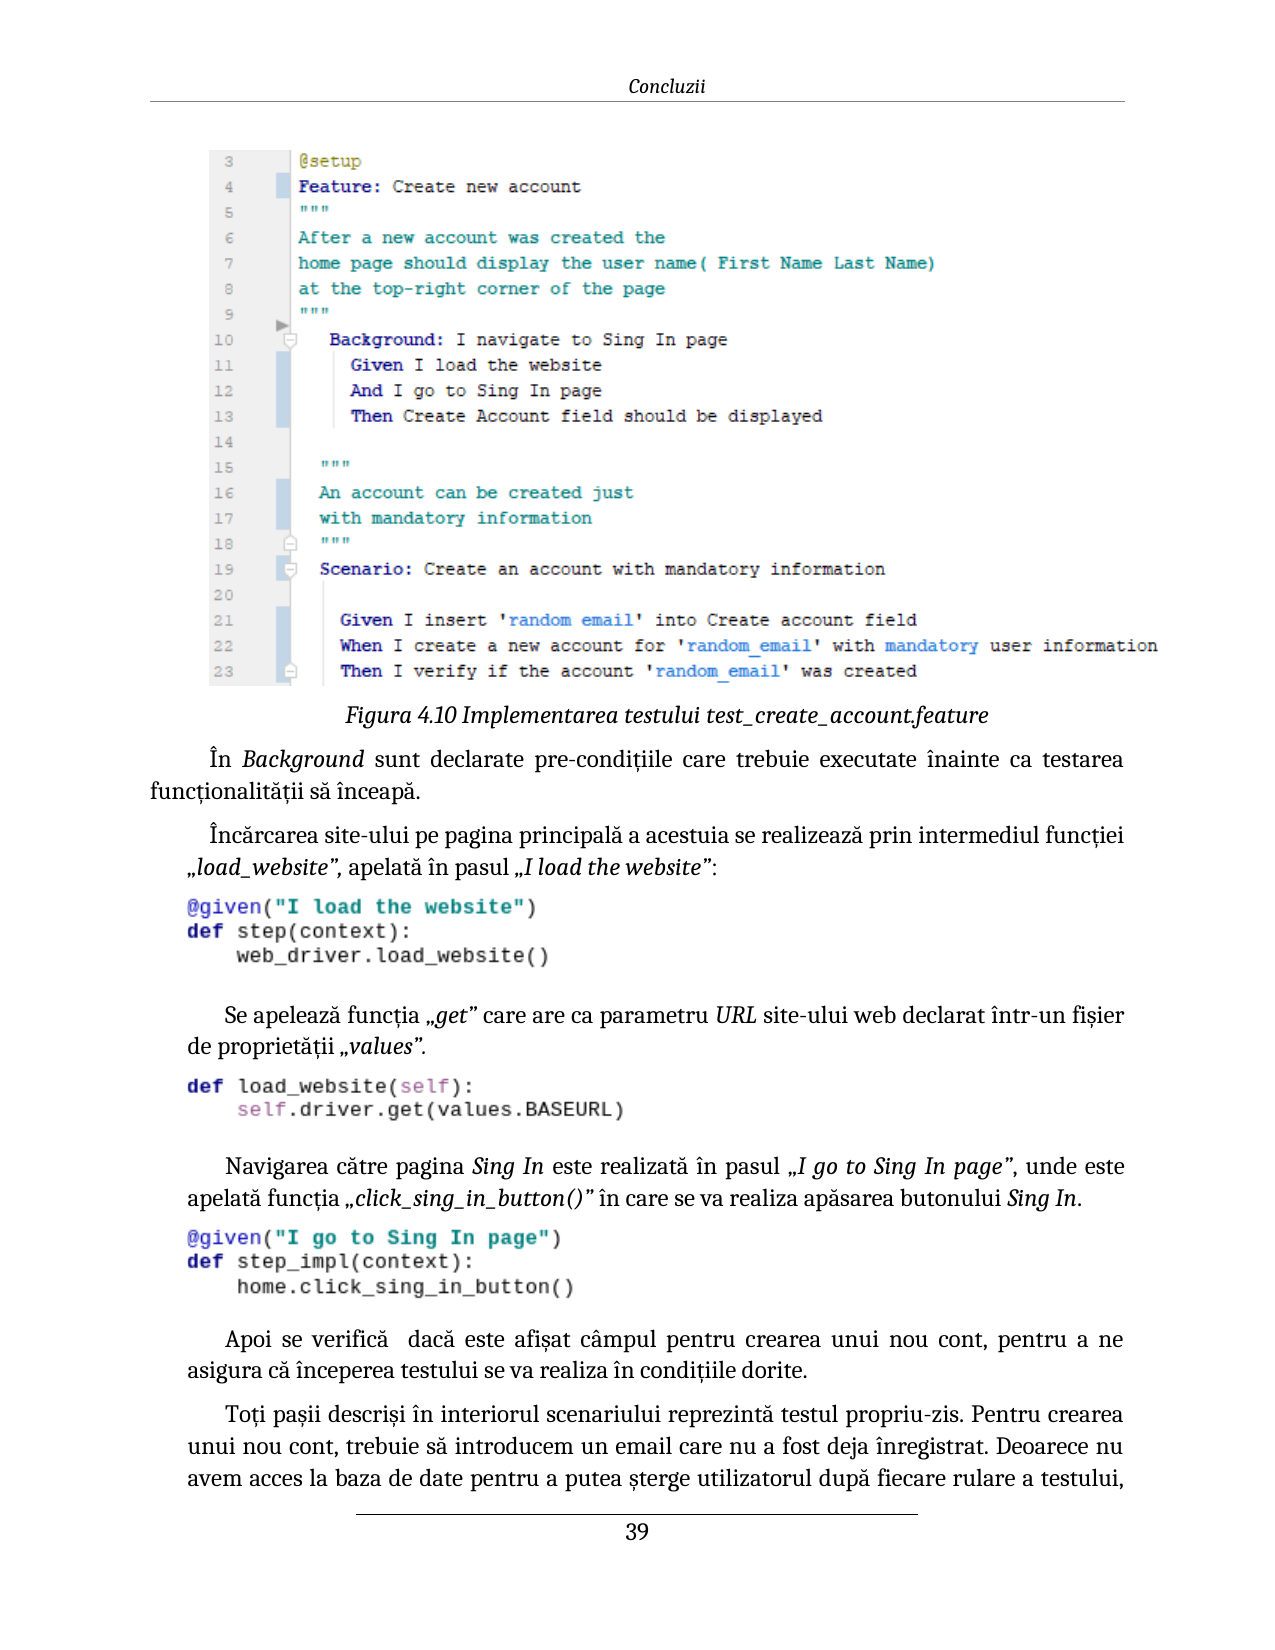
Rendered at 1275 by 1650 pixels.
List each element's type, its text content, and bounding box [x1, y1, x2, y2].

text Se apelează funcția „get” care are ca parametru URL site-ului web declarat într-un fișier de proprietății „values”. [187, 998, 1125, 1061]
text Încărcarea site-ului pe pagina principală a acestuia se realizează prin intermediul funcției „load_website”, apelată în pasul „I load the website” [187, 821, 1125, 881]
picture [209, 150, 1164, 686]
text Apoi se verifică dacă este afișat câmpul pentru crearea unui nou cont, pentru a ne asigura că începerea testului se va realiza în condițiile dorite. [187, 1322, 1125, 1385]
text În Background sunt declarate pre-condițiile care trebuie executate înainte ca testarea funcționalității să înceapă. [150, 745, 1125, 806]
text Navigarea către pagina Sing In este realizată în pasul „I go to Sing In page”, unde este apelată funcția „click_sing_in_button()” în care se va realiza apăsarea butonului Sing In. [187, 1150, 1125, 1212]
text Figura 4.10 Implementarea testului test_create_account.feature [150, 701, 1125, 730]
